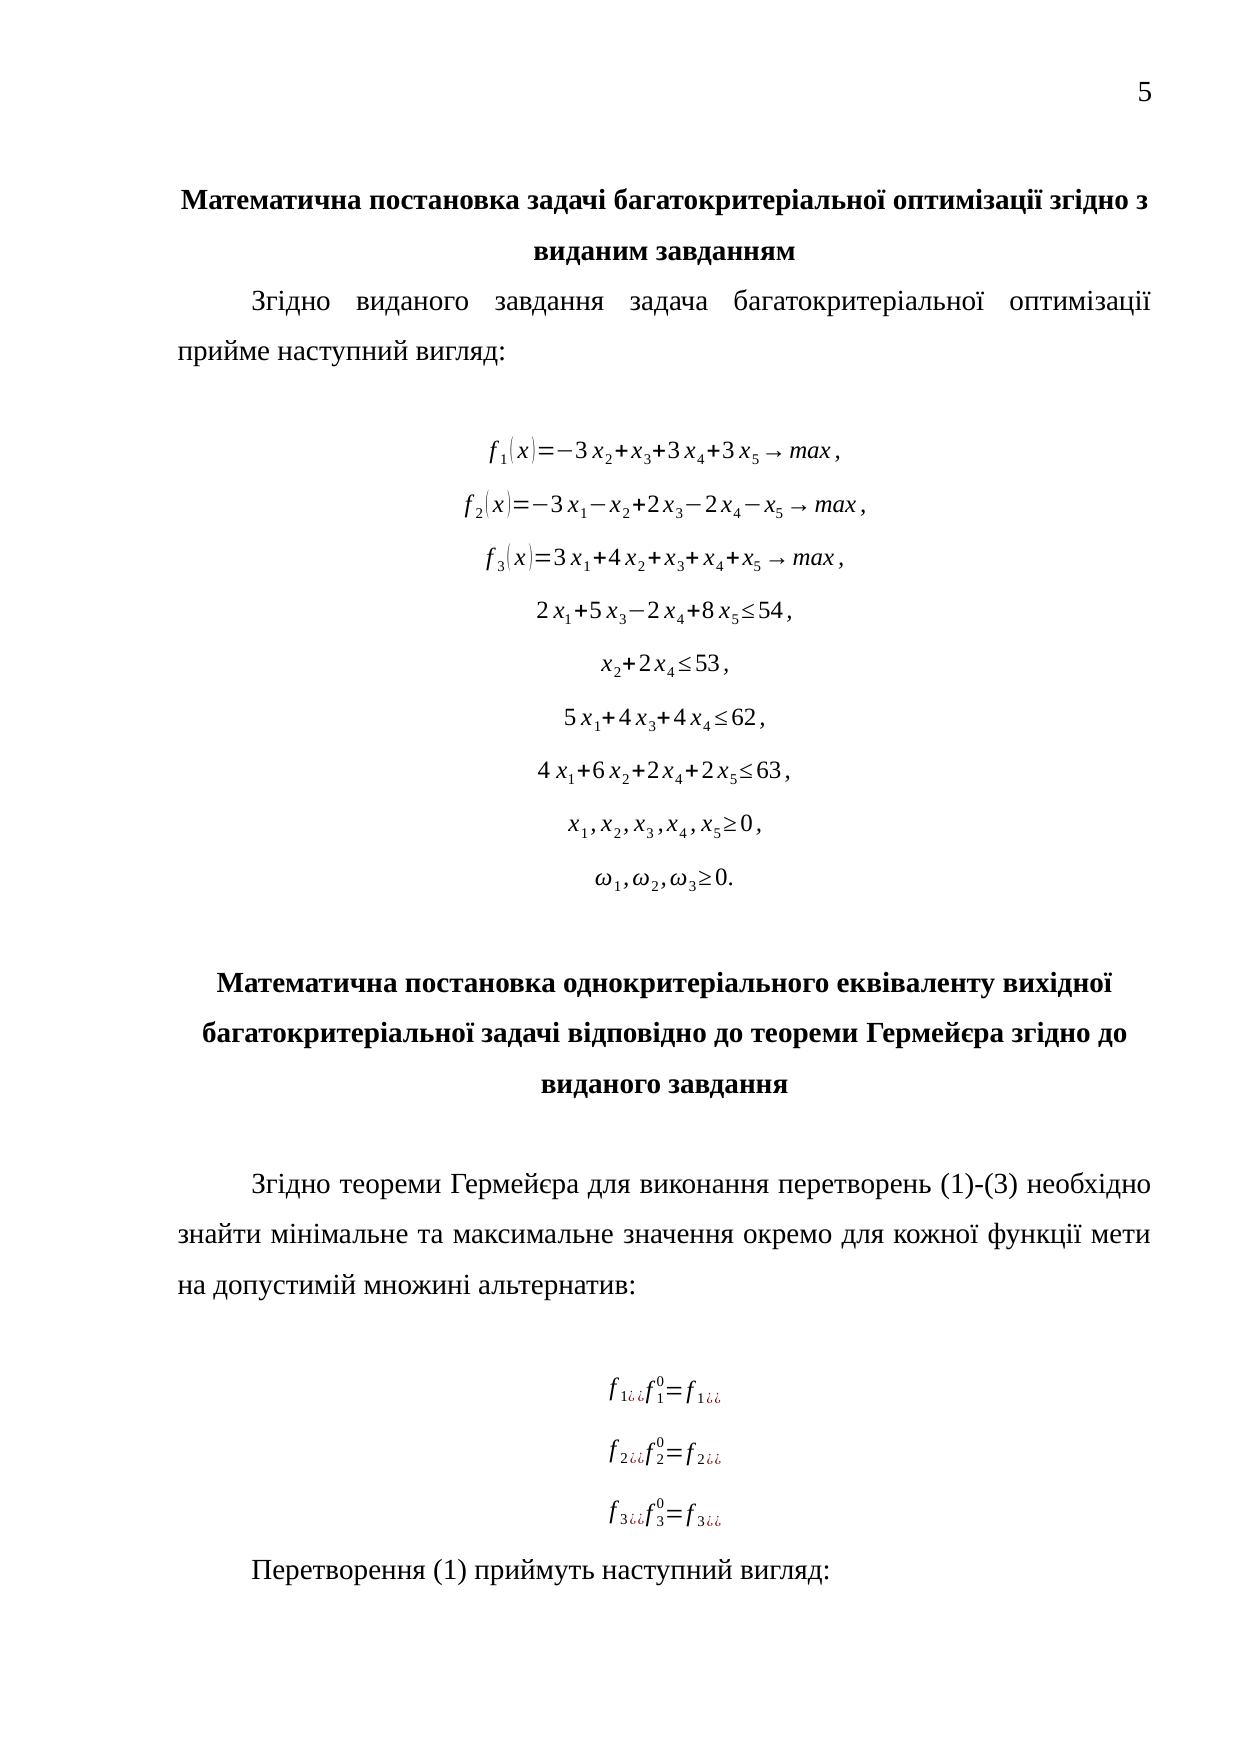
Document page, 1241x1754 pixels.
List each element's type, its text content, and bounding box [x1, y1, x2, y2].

text Згідно виданого завдання задача багатокритеріальної оптимізації прийме наступний вигляд: [177, 283, 1152, 367]
text Згідно теореми Гермейєра для виконання перетворень (1)-(3) необхідно знайти мінімальне та максимальне значення окремо для кожної функції мети на допустимій множині альтернатив: [177, 1166, 1152, 1301]
text Перетворення (1) приймуть наступний вигляд: [177, 1552, 1152, 1586]
text Математична постановка задачі багатокритеріальної оптимізації згідно з виданим завданням [177, 182, 1152, 266]
text Математична постановка однокритеріального еквіваленту вихідної багатокритеріальної задачі відповідно до теореми Гермейєра згідно до виданого завдання [177, 965, 1152, 1099]
